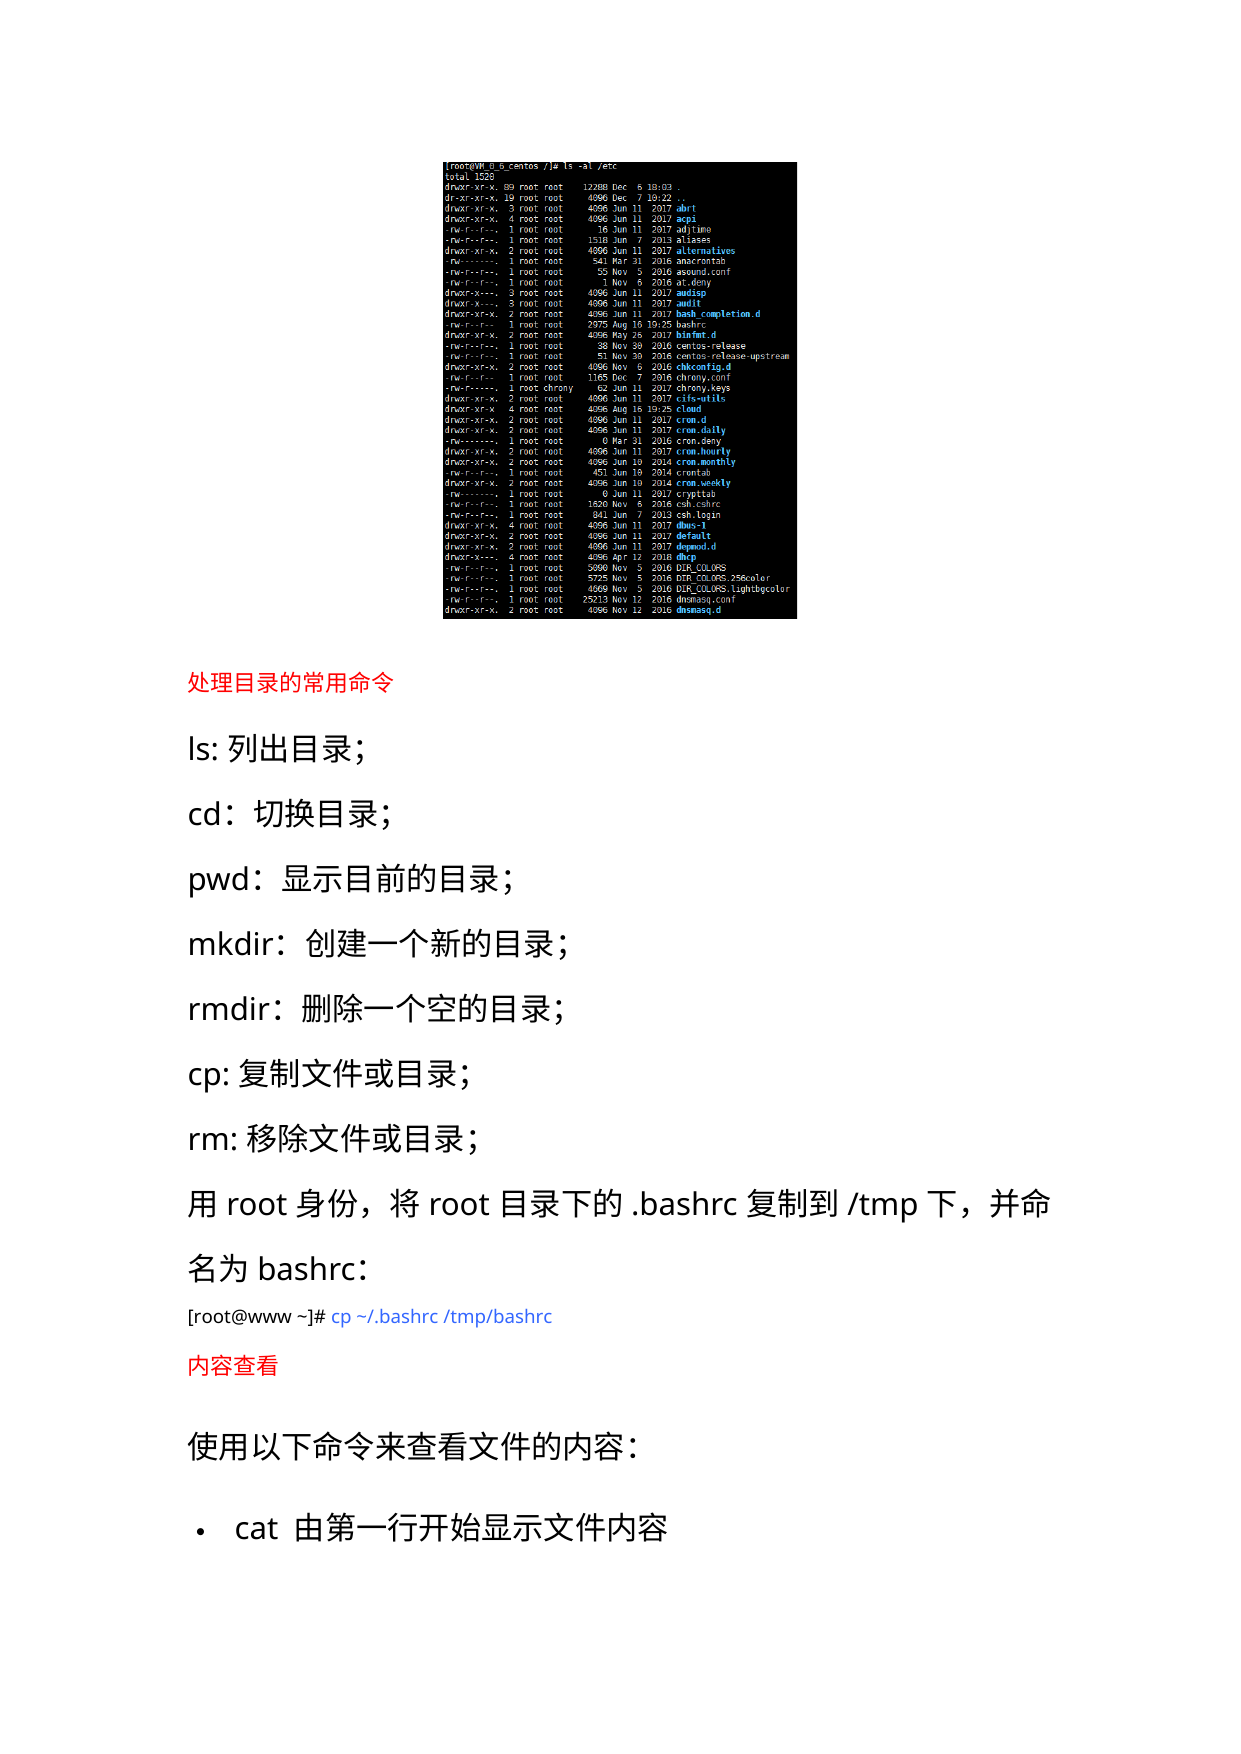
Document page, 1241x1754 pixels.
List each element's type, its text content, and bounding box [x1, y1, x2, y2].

text ls: 列出目录； [187, 714, 1053, 779]
picture [443, 162, 798, 619]
text rmdir：删除一个空的目录； [187, 974, 1053, 1039]
text cp: 复制文件或目录； [187, 1039, 1053, 1104]
text pwd：显示目前的目录； [187, 844, 1053, 909]
text rm: 移除文件或目录； [187, 1104, 1053, 1169]
text 使用以下命令来查看文件的内容： [187, 1413, 1053, 1478]
list cat 由第一行开始显示文件内容 [197, 1493, 1053, 1558]
text [root@www ~]# cp ~/.bashrc /tmp/bashrc [187, 1299, 1053, 1332]
text 处理目录的常用命令 [187, 649, 1053, 714]
text 内容查看 [187, 1332, 1053, 1397]
text mkdir：创建一个新的目录； [187, 909, 1053, 974]
text 用 root 身份，将 root 目录下的 .bashrc 复制到 /tmp 下，并命名为 bashrc： [187, 1169, 1053, 1299]
text cd：切换目录； [187, 779, 1053, 844]
